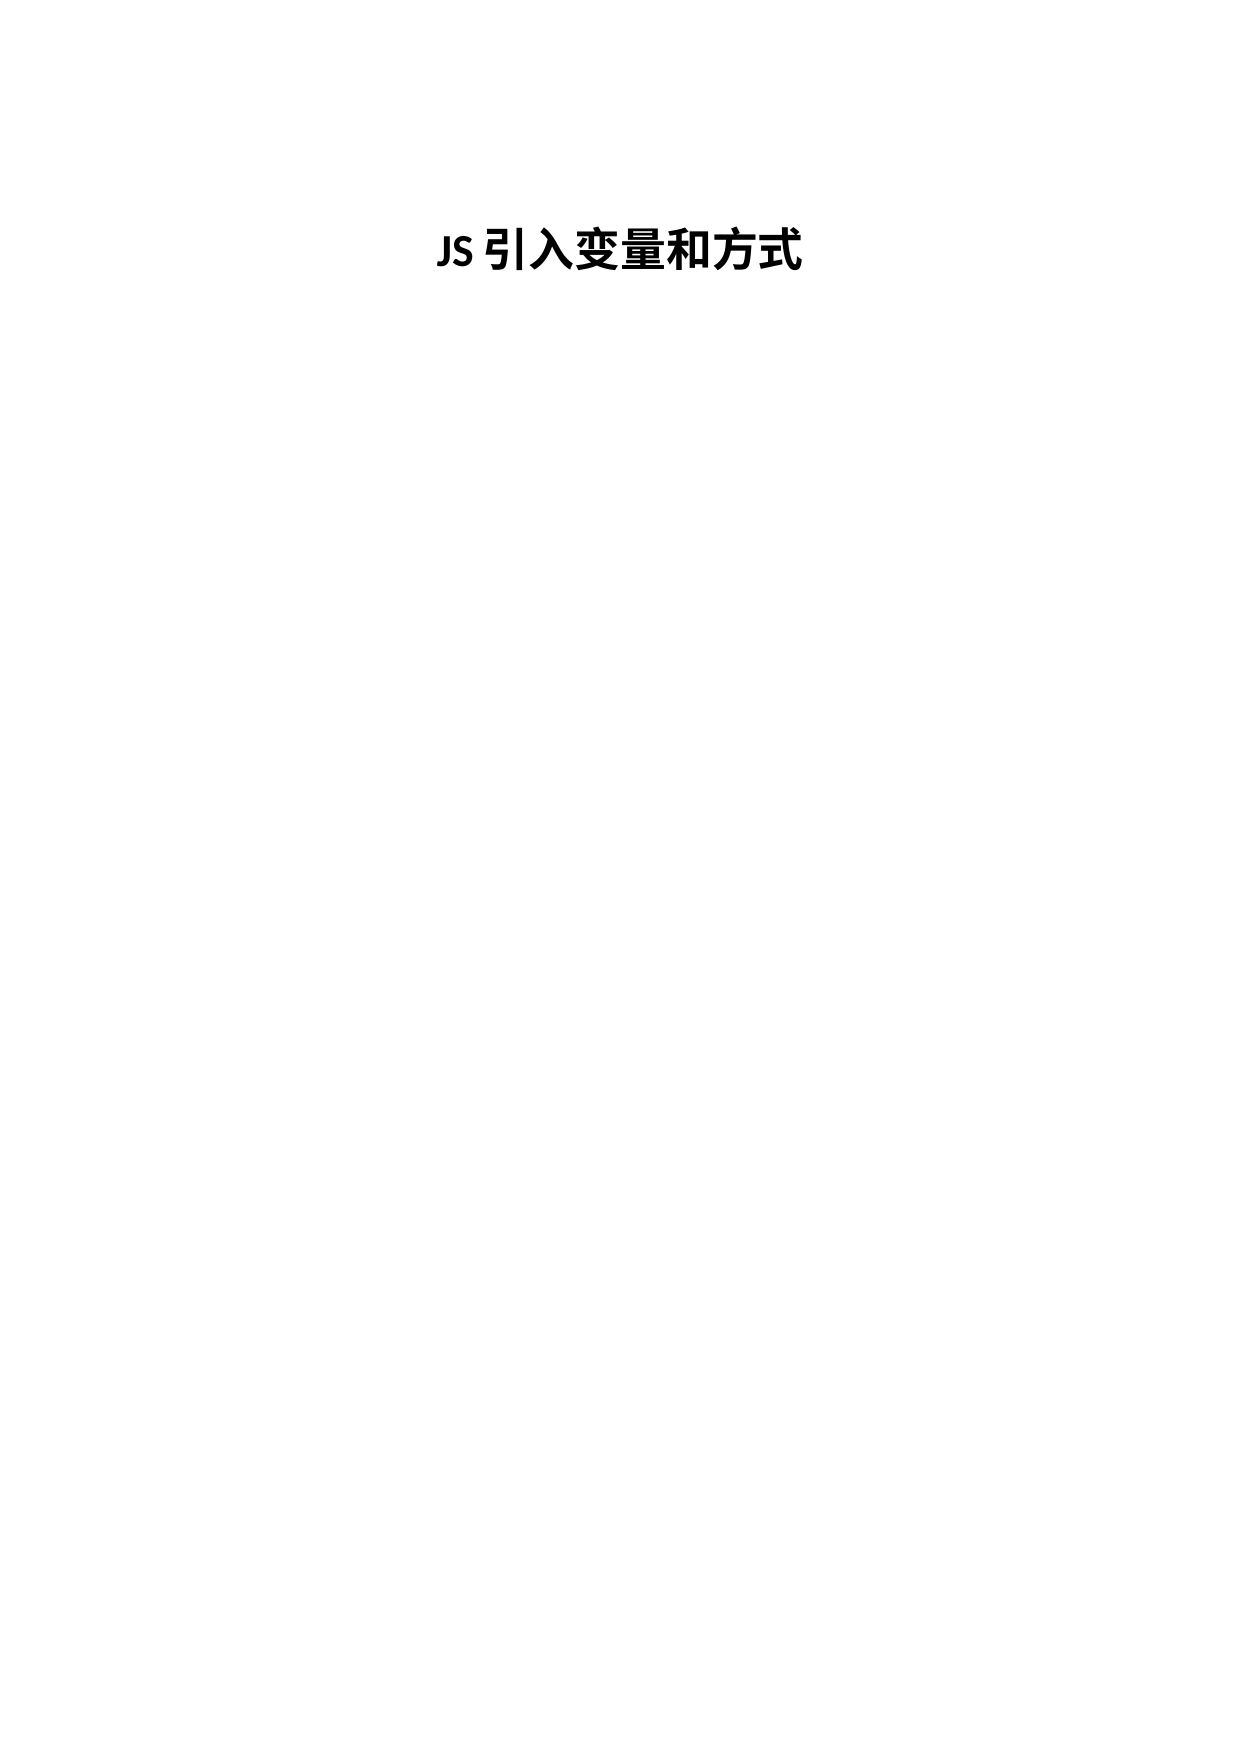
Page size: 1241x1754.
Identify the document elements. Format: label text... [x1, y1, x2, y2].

subtitle JS引入变量和方式 [187, 197, 1053, 295]
